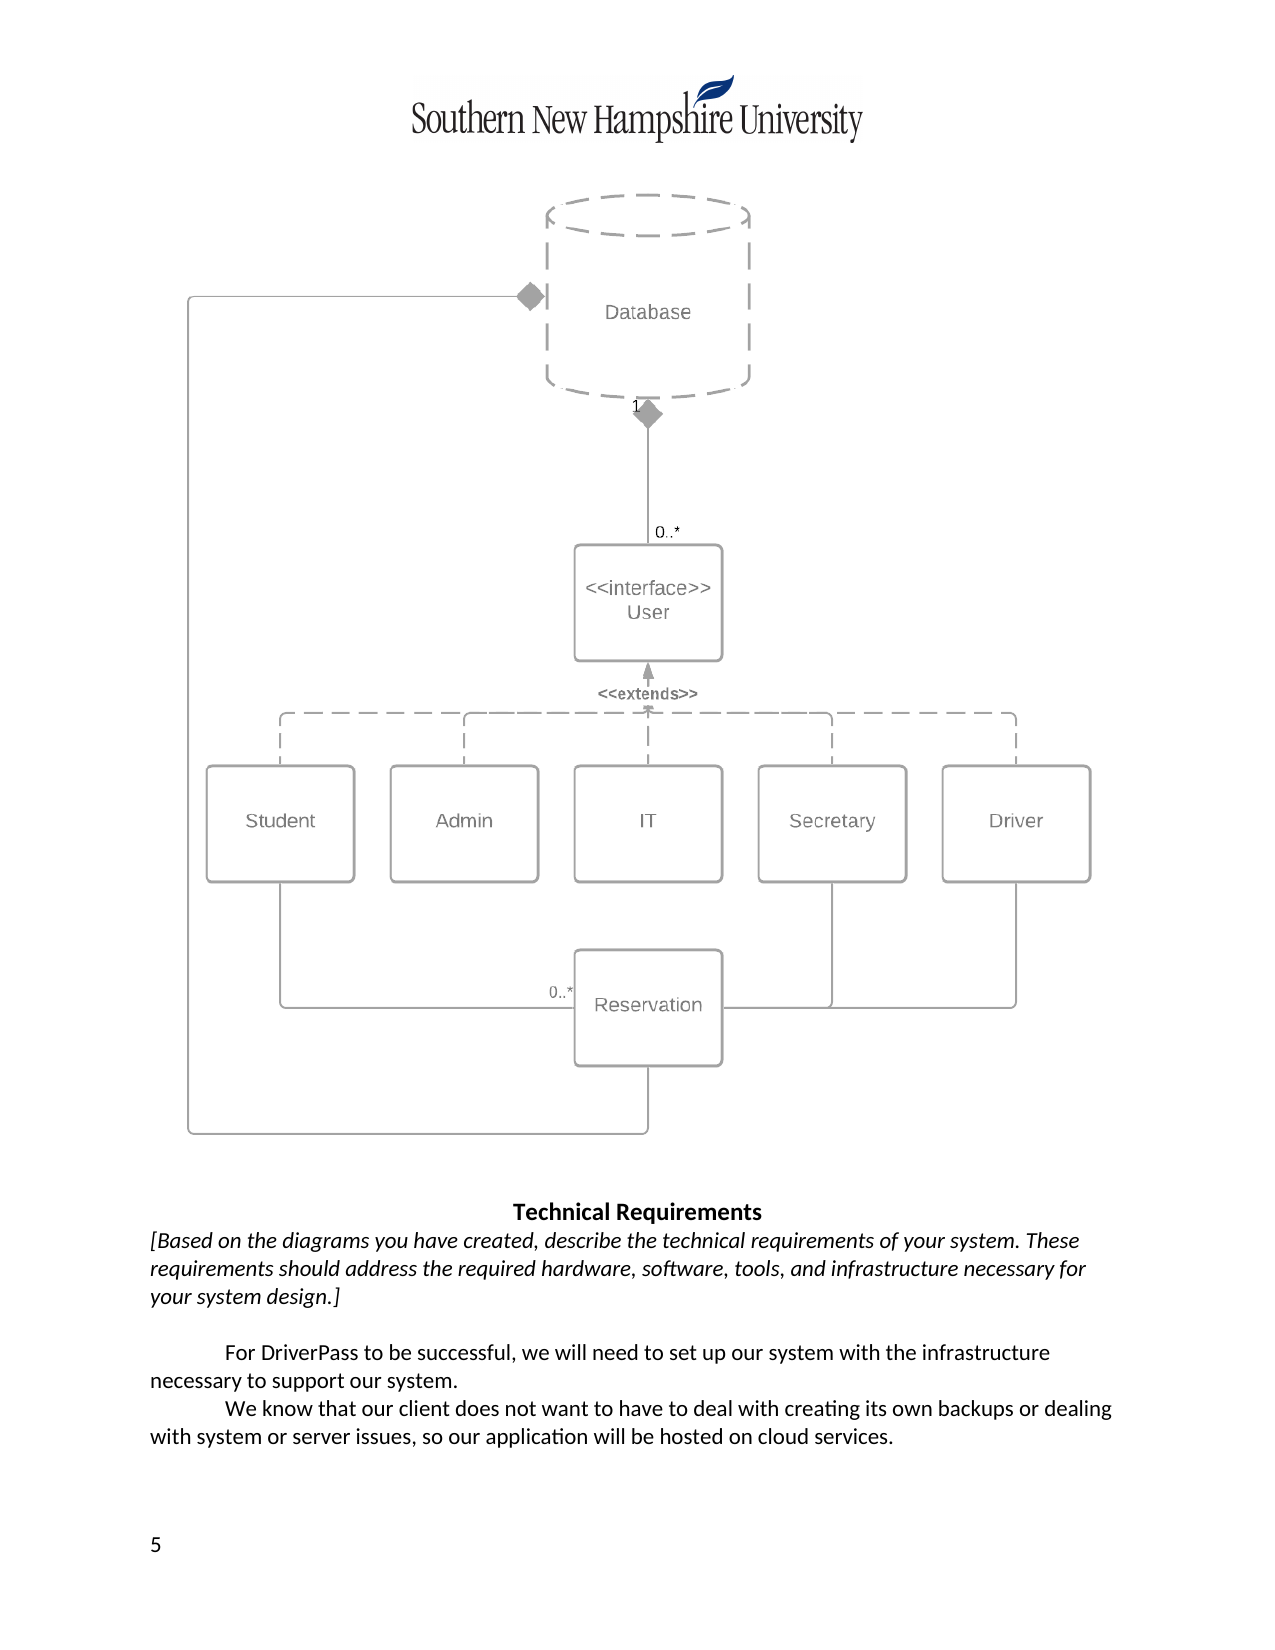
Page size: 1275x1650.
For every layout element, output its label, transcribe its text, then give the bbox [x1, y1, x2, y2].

text [Based on the diagrams you have created, describe the technical requirements of your system. These requirements should address the required hardware, software, tools, and infrastructure necessary for your system design.] [150, 1226, 1125, 1310]
picture [412, 75, 863, 143]
text For DriverPass to be successful, we will need to set up our system with the infrastructure necessary to support our system. [150, 1338, 1125, 1394]
picture [150, 158, 1125, 1171]
subtitle Technical Requirements [150, 1196, 1125, 1226]
text We know that our client does not want to have to deal with creating its own backups or dealing with system or server issues, so our application will be hosted on cloud services. [150, 1394, 1125, 1450]
